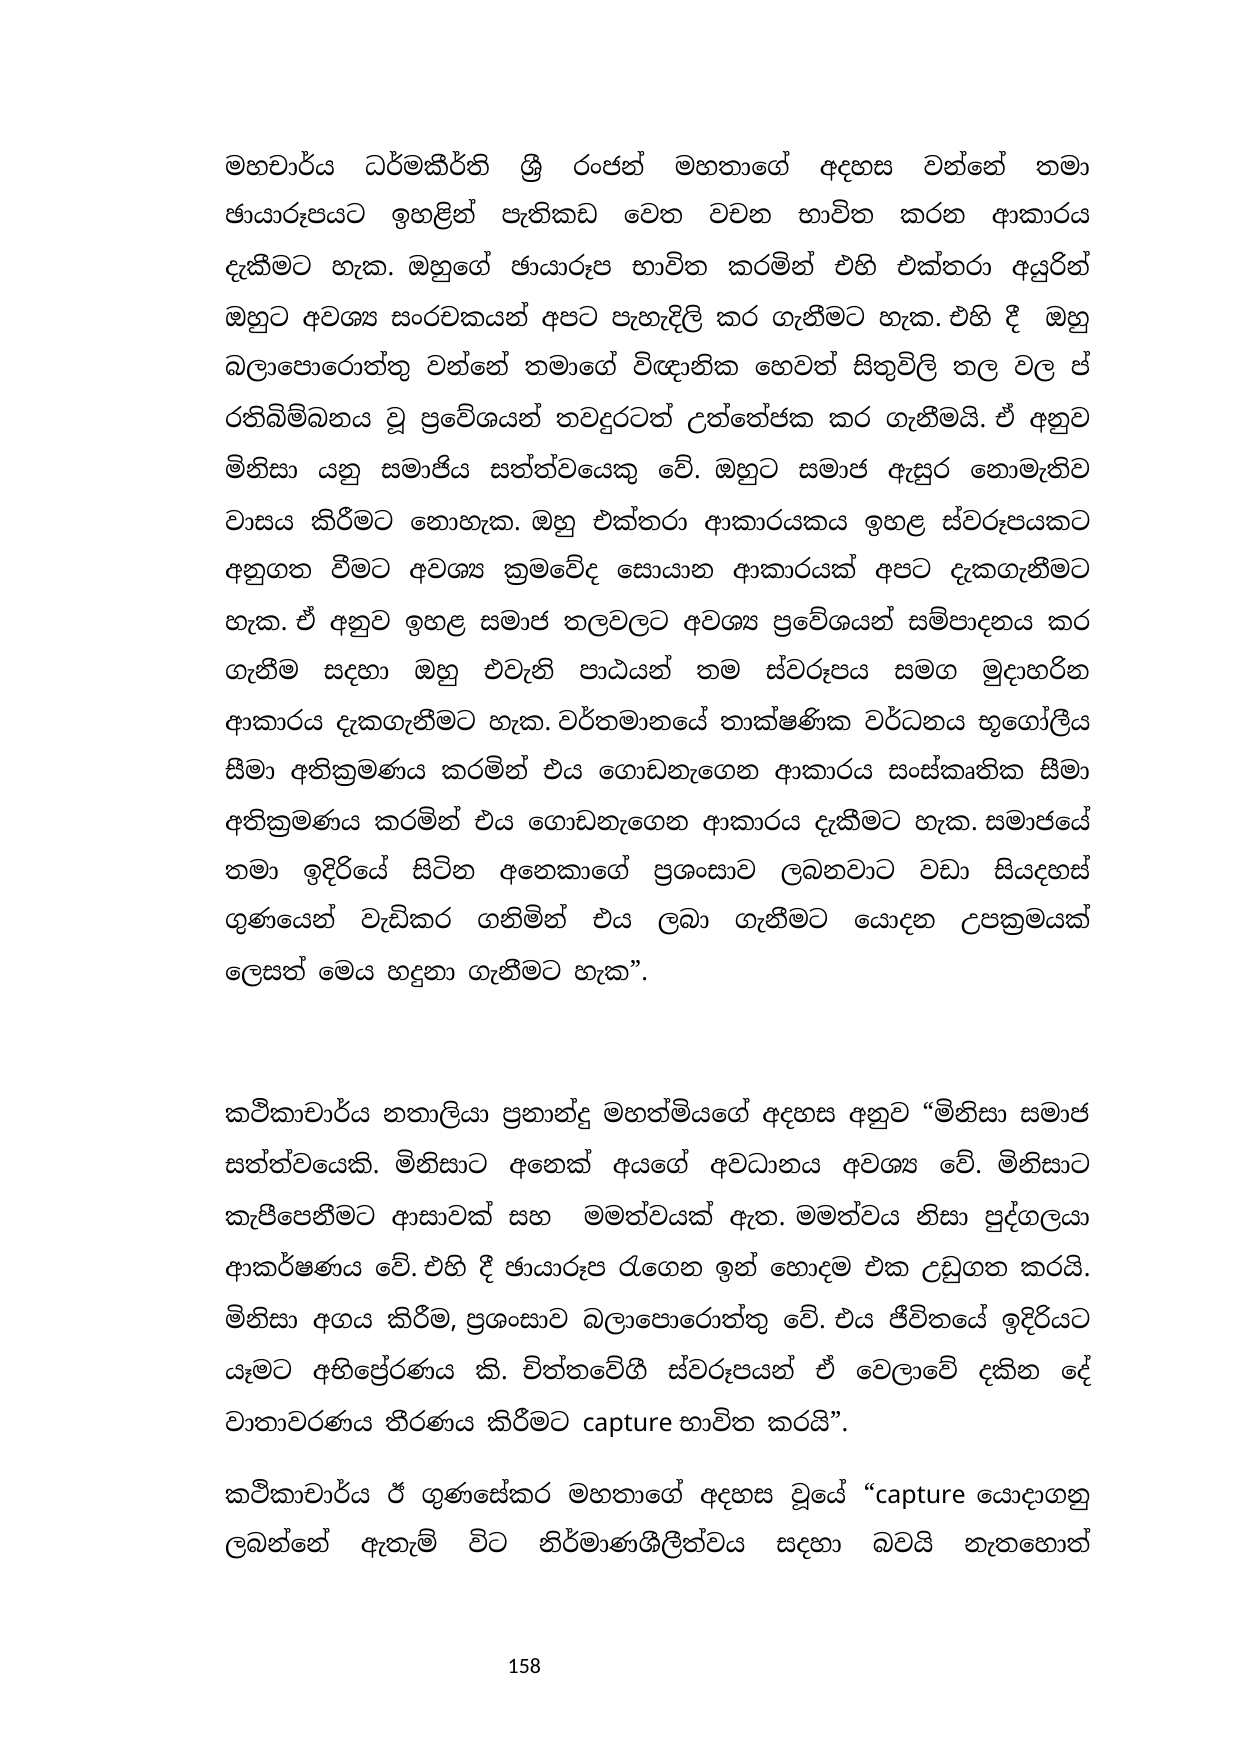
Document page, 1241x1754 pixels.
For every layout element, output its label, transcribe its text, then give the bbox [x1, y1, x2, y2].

text කථිකාචාර්ය නතාලියා ප්‍රනාන්දු මහත්මියගේ අදහස අනුව “මිනිසා සමාජ සත්ත්වයෙකි. මිනිසාට අනෙක් අයගේ අවධානය අවශ්‍ය වේ. මිනිසාට කැපීපෙනීමට ආසාවක් සහ මමත්වයක් ඇත. මමත්වය නිසා පුද්ගලයා ආකර්ෂණය වේ. එහි දී ඡායාරූප රැගෙන ඉන් හොදම එක උඩුගත කරයි. මිනිසා අගය කිරීම, ප්‍රශංසාව බලාපොරොත්තු වේ. එය ජීවිතයේ ඉදිරියට යෑමට අභිප්‍රේරණය කි. චිත්තවේගී ස්වරූපයන් ඒ වෙලාවේ දකින දේ වාතාවරණය තීරණය කිරීමට capture භාවිත කරයි”. [225, 1098, 1090, 1439]
text මහචාර්ය ධර්මකීර්ති ශ්‍රී රංජන් මහතාගේ අදහස වන්නේ තමා ඡායාරූපයට ඉහළින් පැතිකඩ වෙත වචන භාවිත කරන ආකාරය දැකීමට හැක. ඔහුගේ ඡායාරූප භාවිත කරමින් එහි එක්තරා අයුරින් ඔහුට අවශ්‍ය සං‍රචකයන් අපට පැහැදිලි කර ගැනීමට හැක. එහි දී ඔහු බලාපොරොත්තු වන්නේ තමාගේ විඥානික හෙවත් සිතුවිලි තල වල ප්‍රතිබිම්බනය වූ ප්‍රවේශයන් තවදුරටත් උත්තේජක කර ගැනීමයි. ඒ අනුව මිනිසා යනු සමාජිය සත්ත්වයෙකු වේ. ඔහුට සමාජ ඇසුර නොමැතිව වාසය කිරීමට නොහැක. ඔහු එක්තරා ආකාරයකය ඉහළ ස්වරූපයකට අනුගත වීමට අවශ්‍ය ක්‍රමවේද සොයාන ආකාරයක් අපට දැකගැනීමට හැක. ඒ අනුව ඉහළ සමාජ තලවලට අවශ්‍ය ප්‍රවේශයන් සම්පාදනය කර ගැනීම සදහා ඔහු එවැනි පාඨයන් තම ස්වරූපය සමග මුදාහරින ආකාරය දැකගැනීමට හැක. වර්තමානයේ තාක්ෂණික වර්ධනය භූගෝලීය සීමා අතික්‍රමණය කරමින් එය ගොඩනැගෙන ආකාරය සංස්කෘතික සීමා අතික්‍රමණය කරමින් එය ගොඩනැගෙන ආකාරය දැකීමට හැක. සමාජයේ තමා ඉදිරියේ සිටින අනෙකාගේ ප්‍රශංසාව ලබනවාට වඩා සියදහස් ගුණයෙන් වැඩිකර ගනිමින් එය ලබා ගැනීමට යොදන උපක්‍රමයක් ලෙසත් මෙය හදුනා ගැනීමට හැක”. [225, 150, 1090, 988]
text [225, 1477, 1090, 1560]
